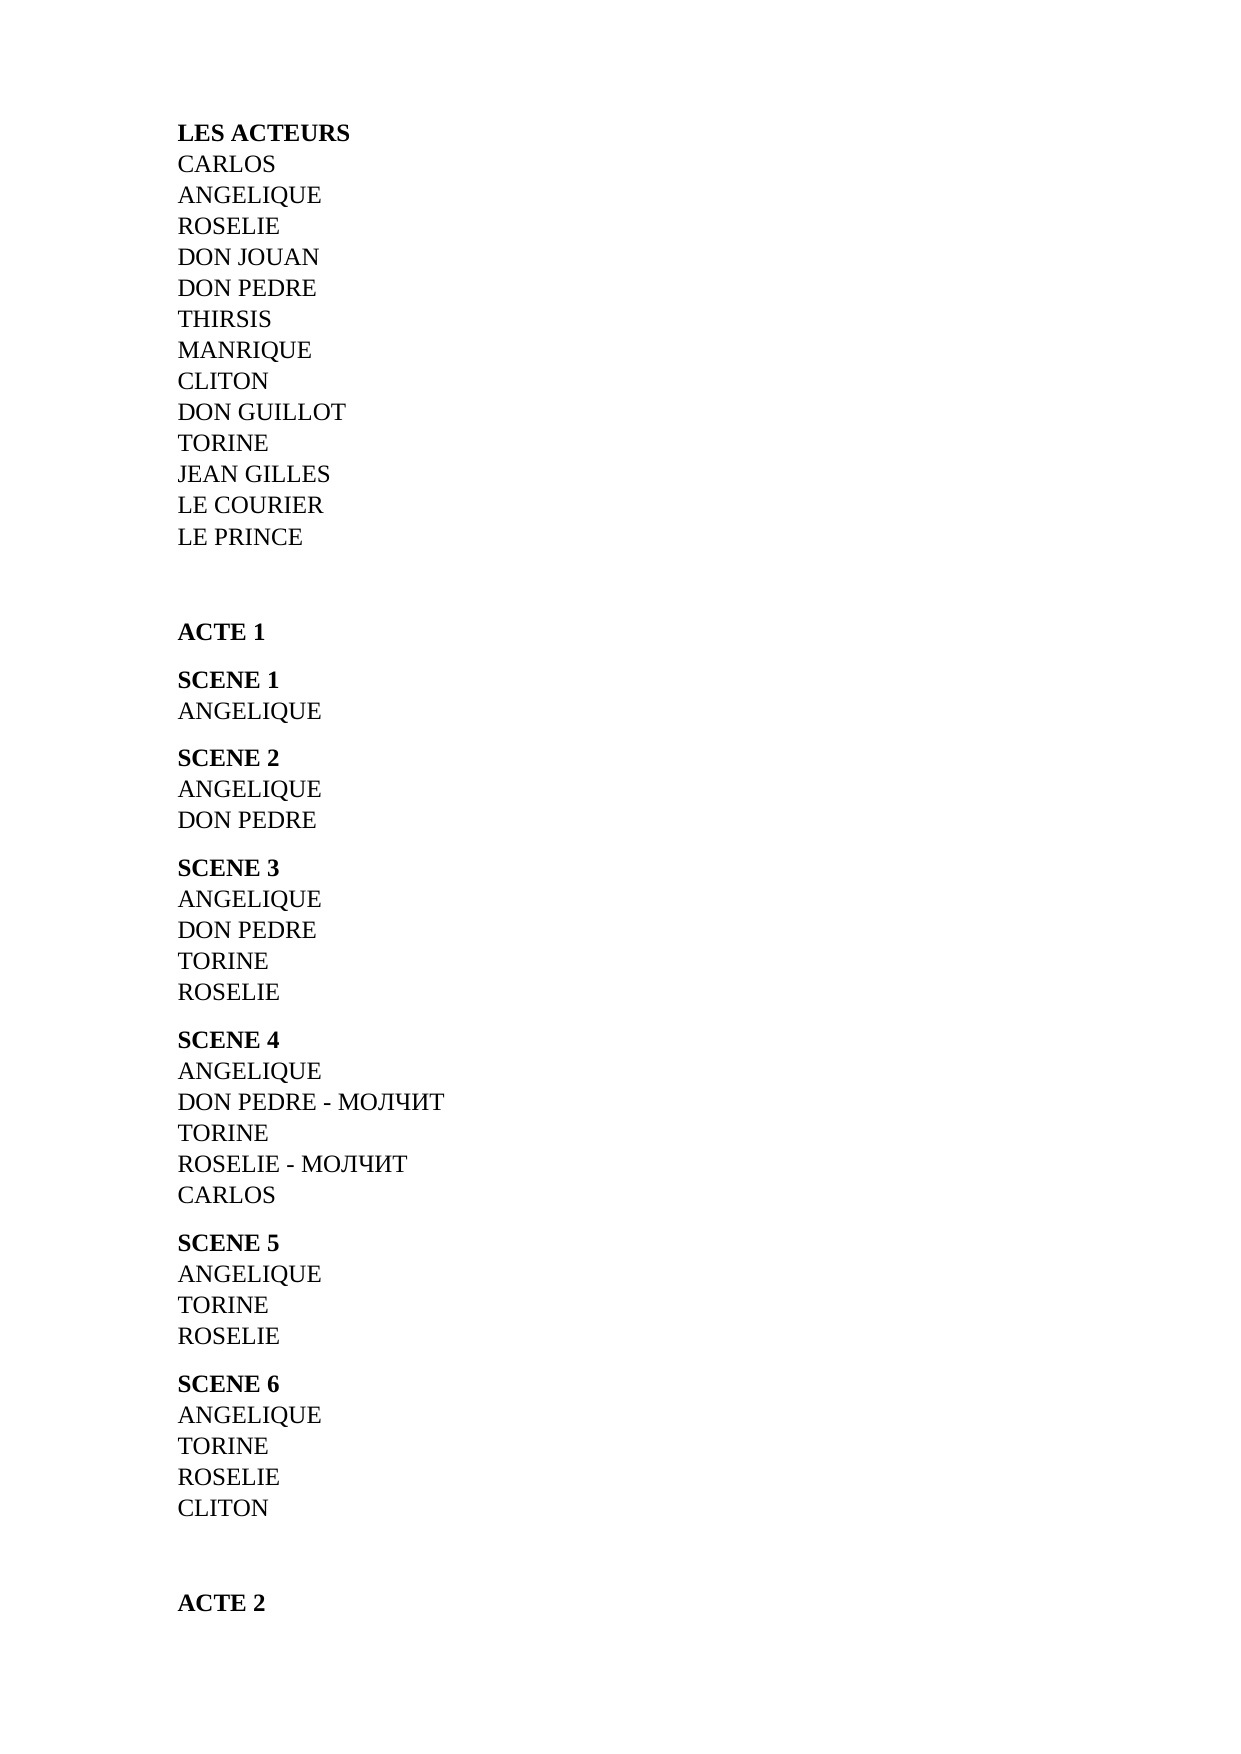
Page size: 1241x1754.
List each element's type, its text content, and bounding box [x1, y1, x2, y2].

text SCENE 2 ANGELIQUE DON PEDRE [177, 743, 1152, 834]
text SCENE 3 ANGELIQUE DON PEDRE TORINE ROSELIE [177, 853, 1152, 1006]
text ACTE 1 [177, 617, 1152, 646]
text SCENE 5 ANGELIQUE TORINE ROSELIE [177, 1228, 1152, 1350]
text LES ACTEURS CARLOS ANGELIQUE ROSELIE DON JOUAN DON PEDRE THIRSIS MANRIQUE CLITON DON GUILLOT TORINE JEAN GILLES LE COURIER LE PRINCE [177, 118, 1152, 550]
text ACTE 2 [177, 1588, 1152, 1617]
text SCENE 6 ANGELIQUE TORINE ROSELIE CLITON [177, 1369, 1152, 1522]
text SCENE 1 ANGELIQUE [177, 665, 1152, 724]
text SCENE 4 ANGELIQUE DON PEDRE - МОЛЧИТ TORINE ROSELIE - МОЛЧИТ CARLOS [177, 1025, 1152, 1209]
